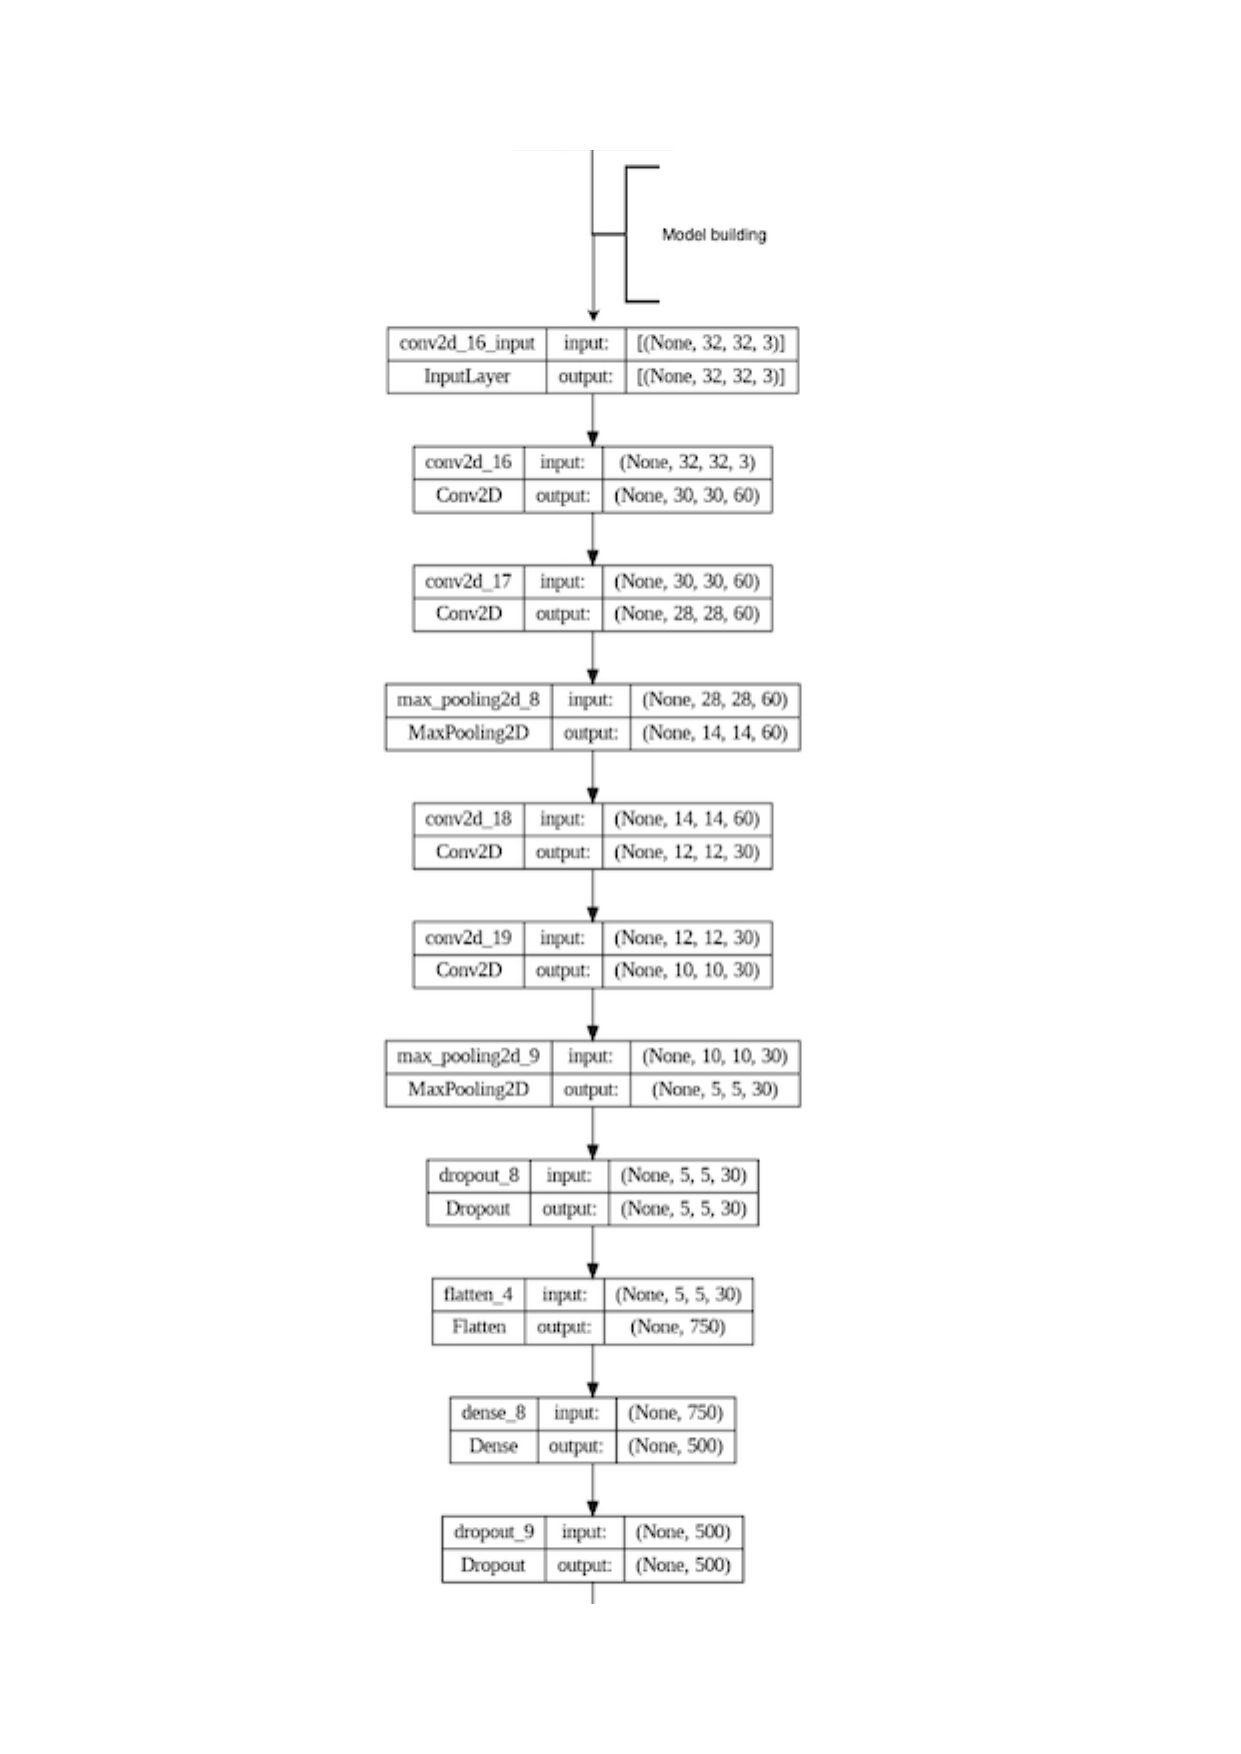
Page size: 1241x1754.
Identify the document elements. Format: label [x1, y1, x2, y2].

picture [372, 150, 868, 1604]
